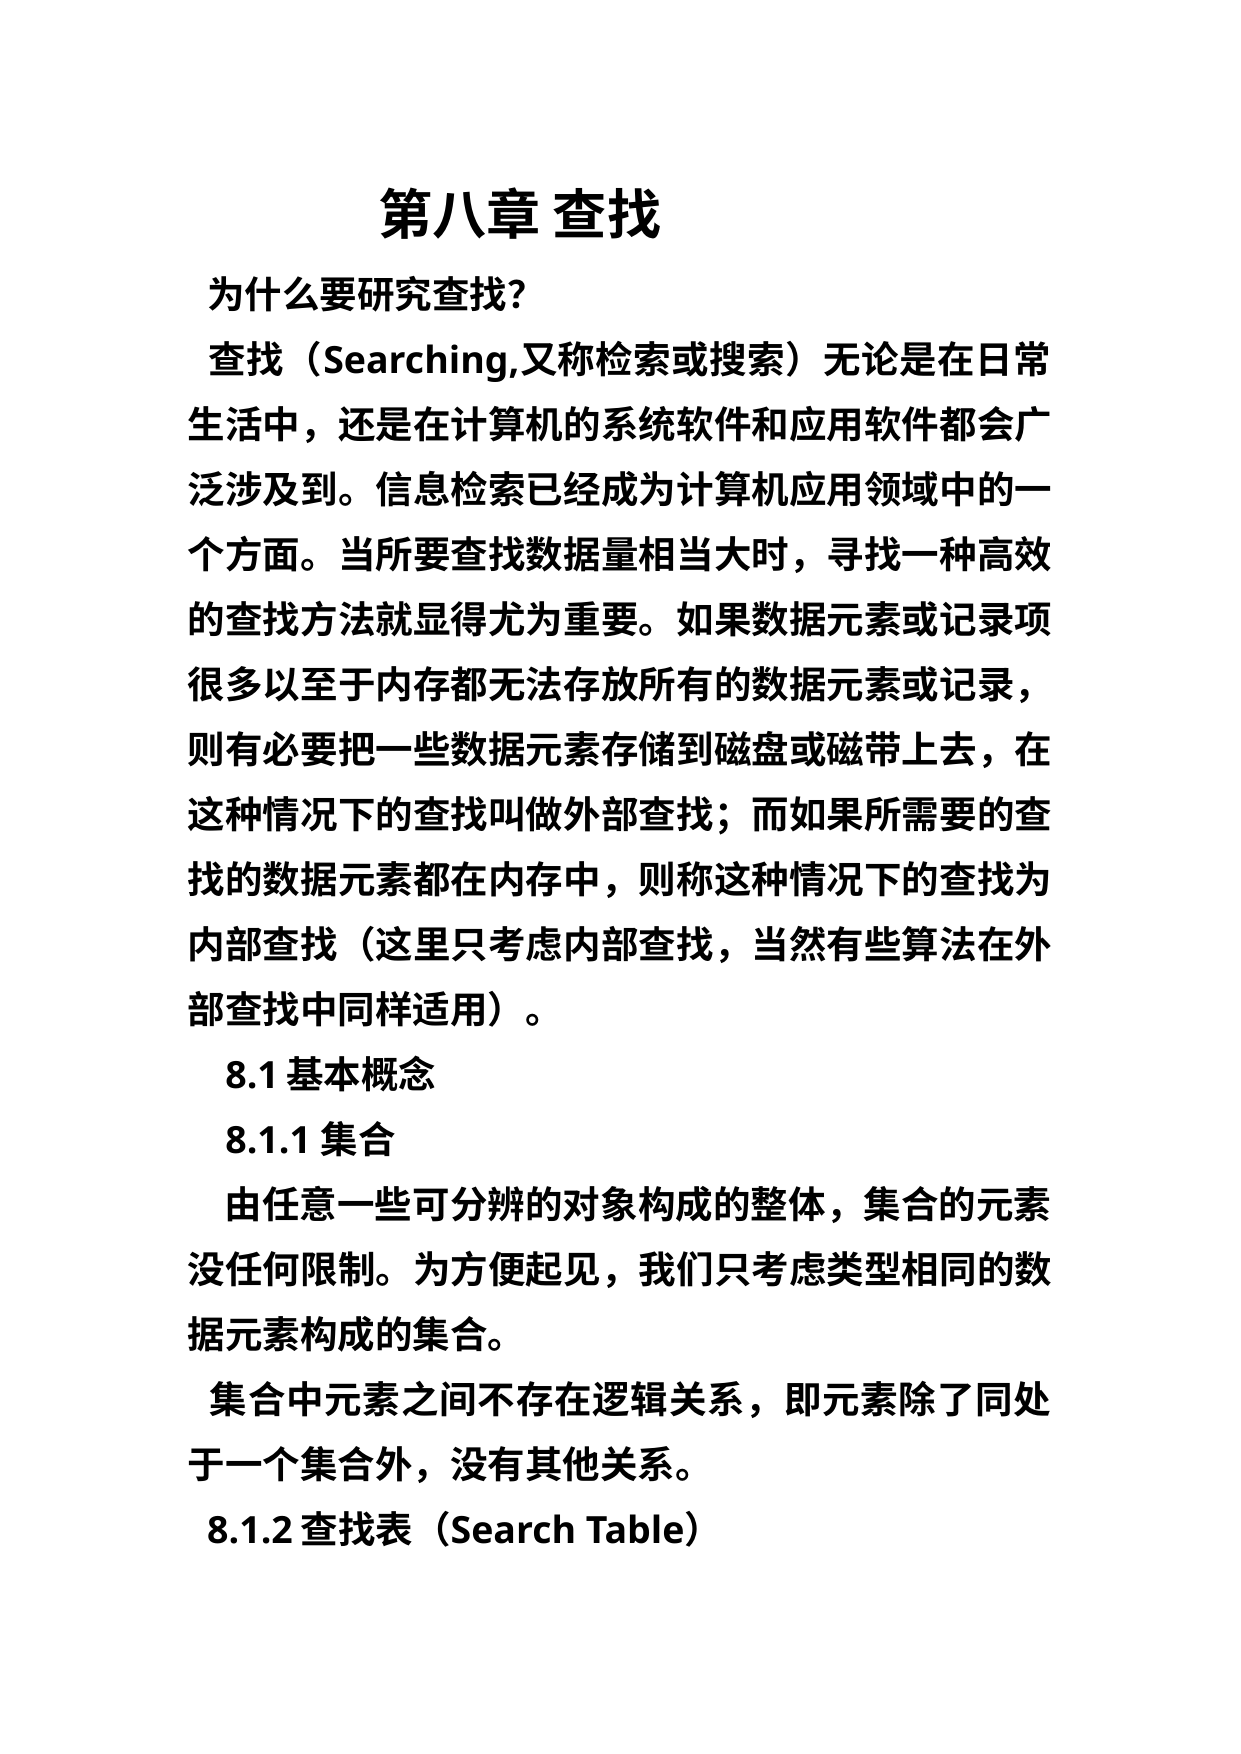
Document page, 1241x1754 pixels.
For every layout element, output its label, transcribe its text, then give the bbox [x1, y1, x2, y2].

text 8.1.1 集合 [187, 1104, 1053, 1169]
text 8.1基本概念 [187, 1039, 1053, 1104]
text 查找（Searching,又称检索或搜索）无论是在日常生活中，还是在计算机的系统软件和应用软件都会广泛涉及到。信息检索已经成为计算机应用领域中的一个方面。当所要查找数据量相当大时，寻找一种高效的查找方法就显得尤为重要。如果数据元素或记录项很多以至于内存都无法存放所有的数据元素或记录，则有必要把一些数据元素存储到磁盘或磁带上去，在这种情况下的查找叫做外部查找；而如果所需要的查找的数据元素都在内存中，则称这种情况下的查找为内部查找（这里只考虑内部查找，当然有些算法在外部查找中同样适用）。 [187, 324, 1053, 1039]
text 集合中元素之间不存在逻辑关系，即元素除了同处于一个集合外，没有其他关系。 [187, 1364, 1053, 1494]
text 第八章 查找 [187, 162, 1053, 259]
text 为什么要研究查找？ [187, 259, 1053, 324]
text 8.1.2查找表（Search Table） [187, 1494, 1053, 1559]
text 由任意一些可分辨的对象构成的整体，集合的元素没任何限制。为方便起见，我们只考虑类型相同的数据元素构成的集合。 [187, 1169, 1053, 1364]
